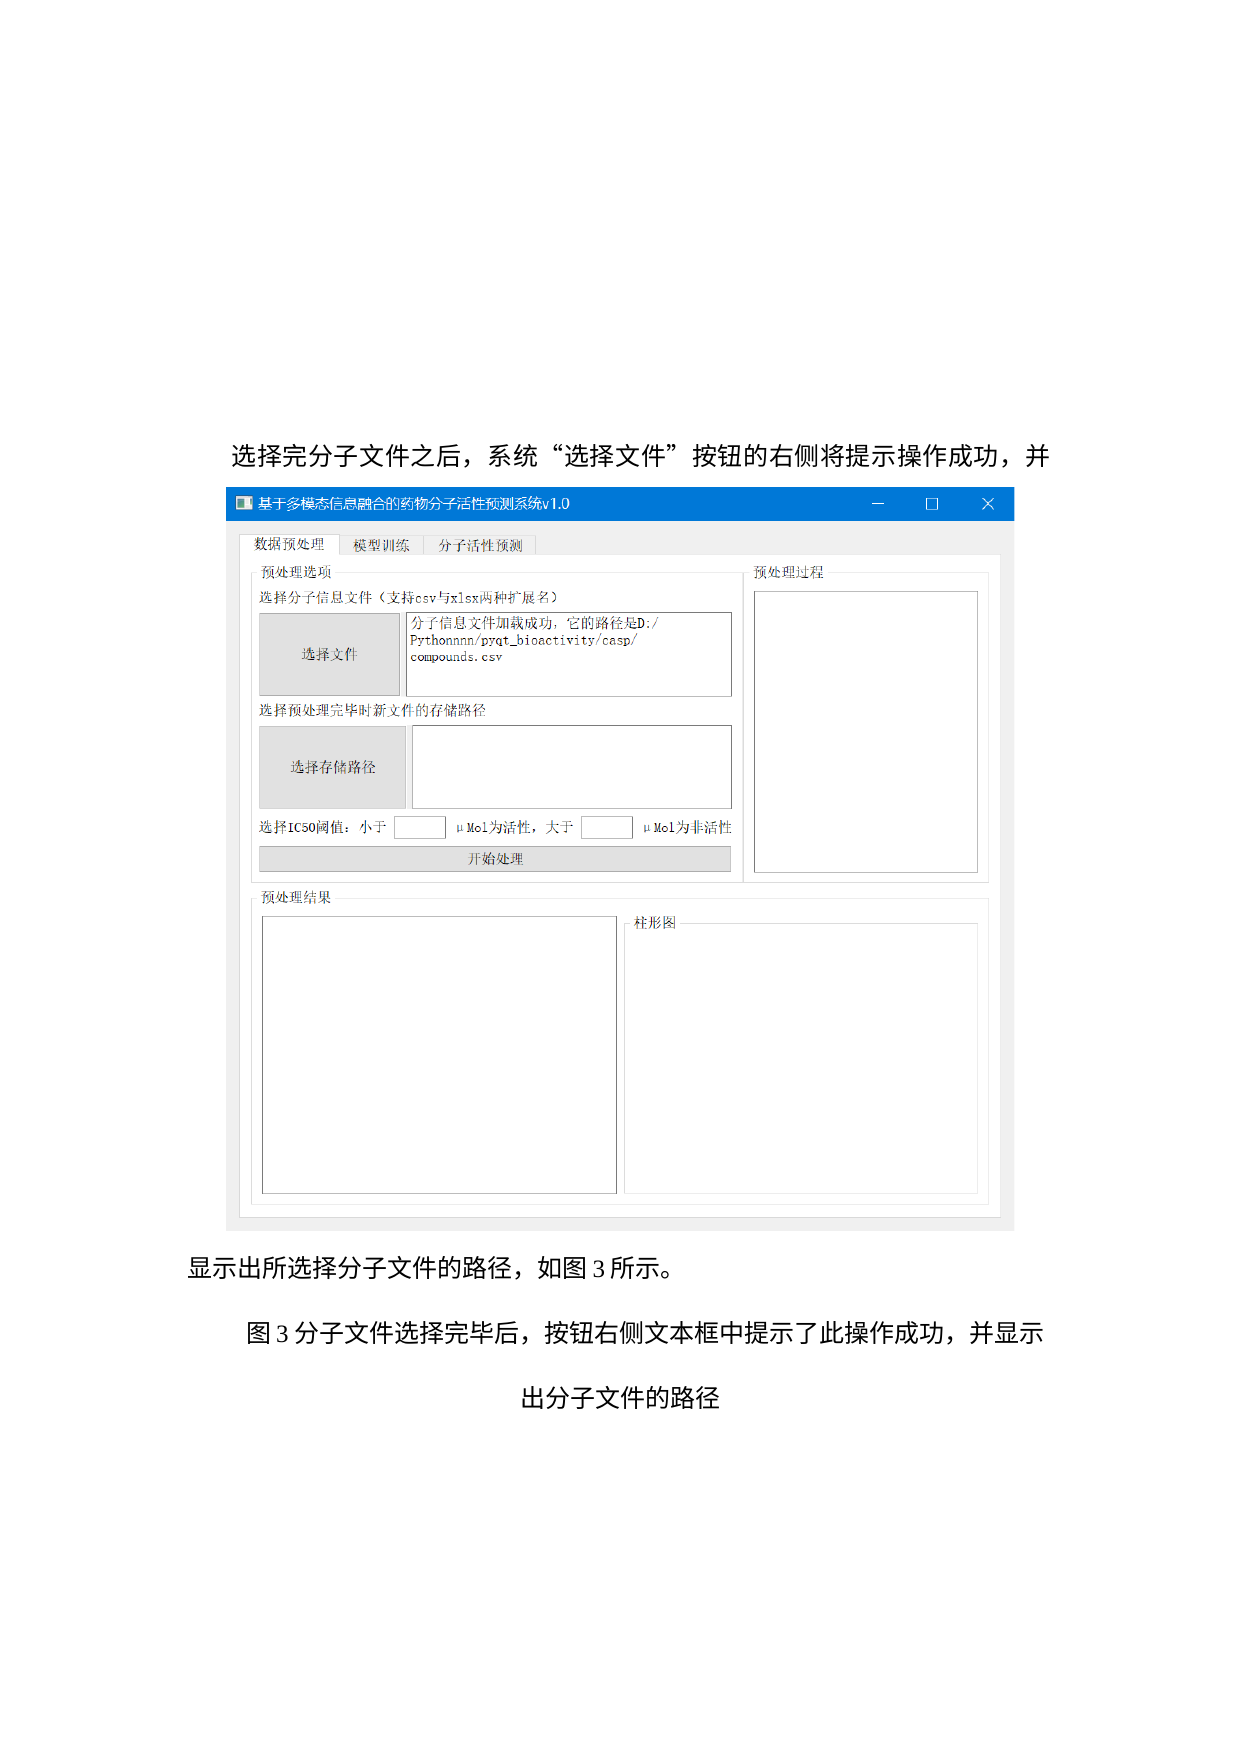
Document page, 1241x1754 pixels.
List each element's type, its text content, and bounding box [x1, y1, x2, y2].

picture [226, 487, 1015, 1231]
text 图3 分子文件选择完毕后，按钮右侧文本框中提示了此操作成功，并显示出分子文件的路径 [187, 1299, 1053, 1429]
